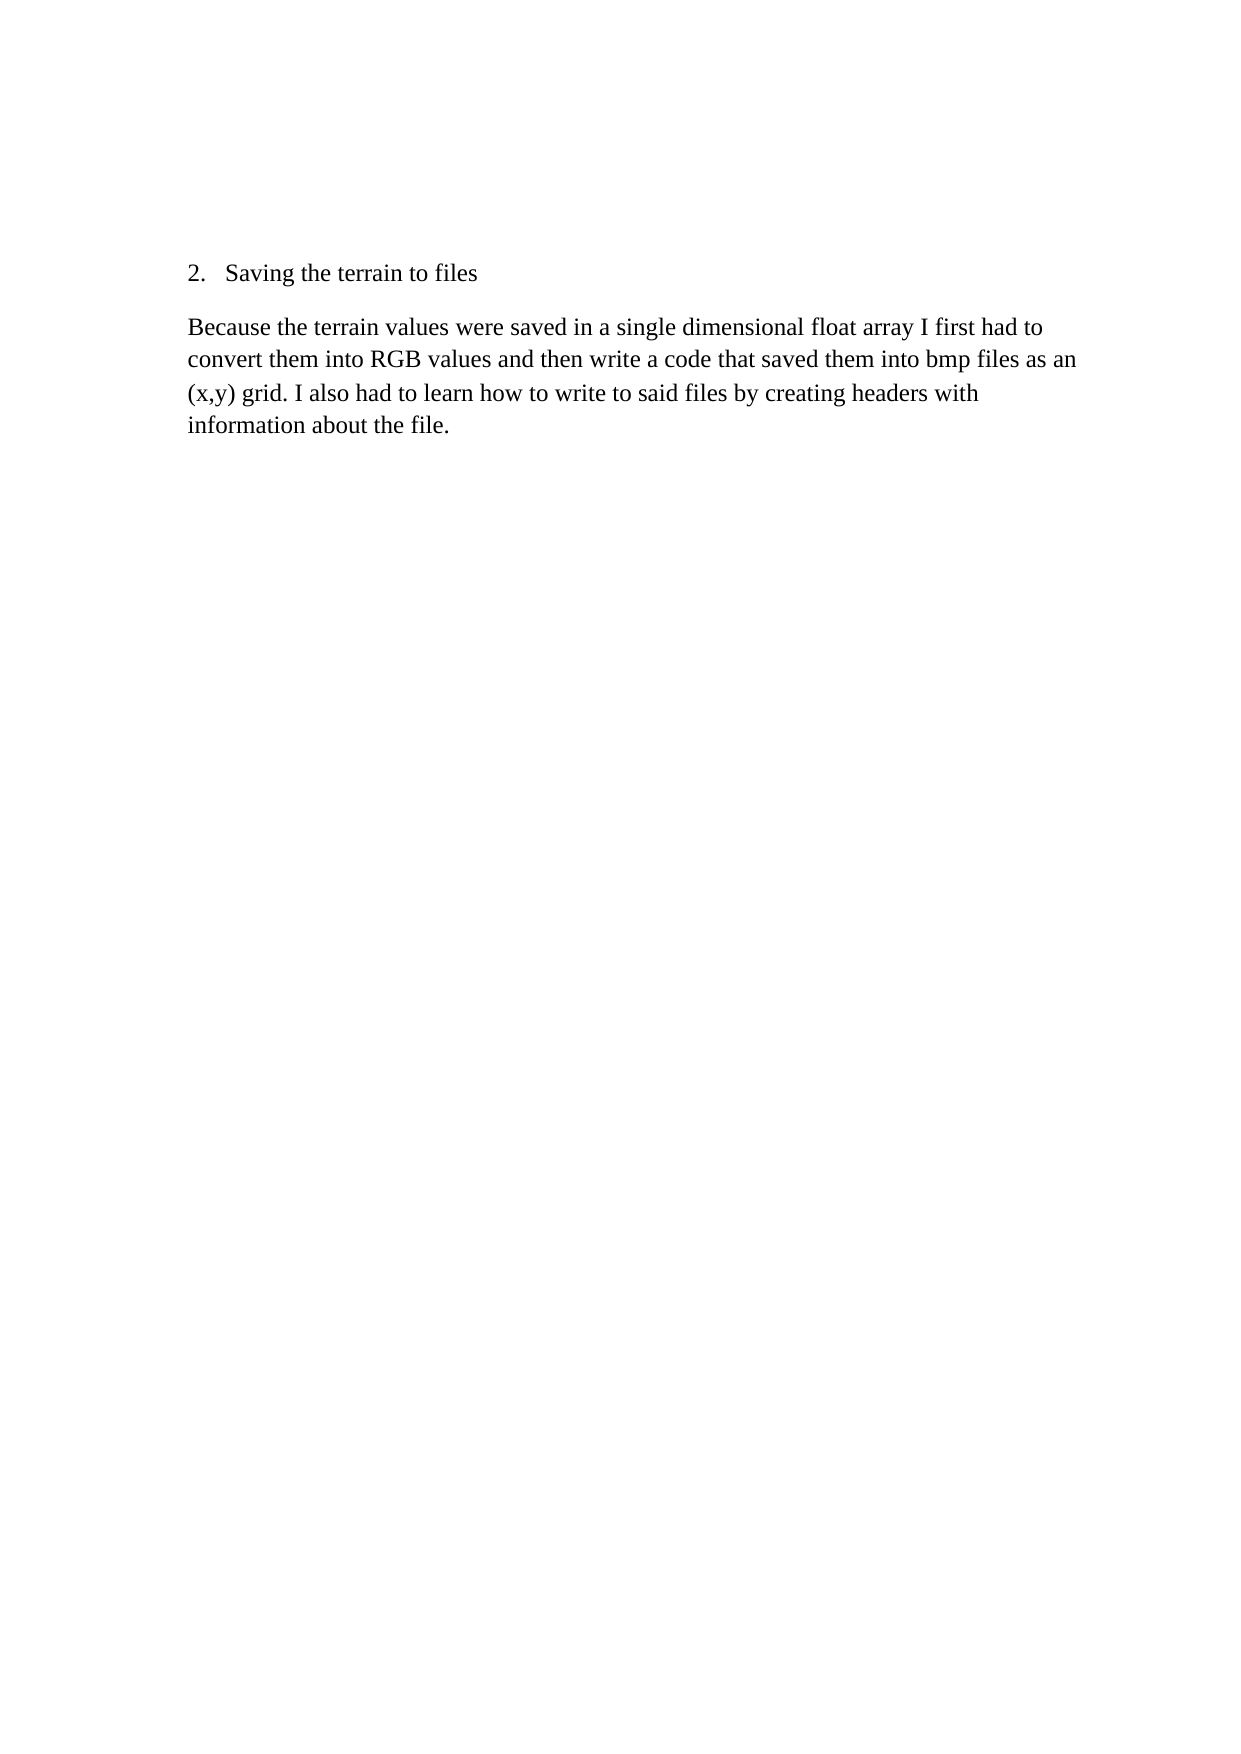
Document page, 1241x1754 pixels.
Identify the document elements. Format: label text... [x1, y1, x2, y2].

list Saving the terrain to files [187, 258, 1090, 286]
text Because the terrain values were saved in a single dimensional float array I first had to convert them into RGB values and then write a code that saved them into bmp files as an (x,y) grid. I also had to learn how to write to said files by creating headers with information about the file. [187, 312, 1090, 439]
